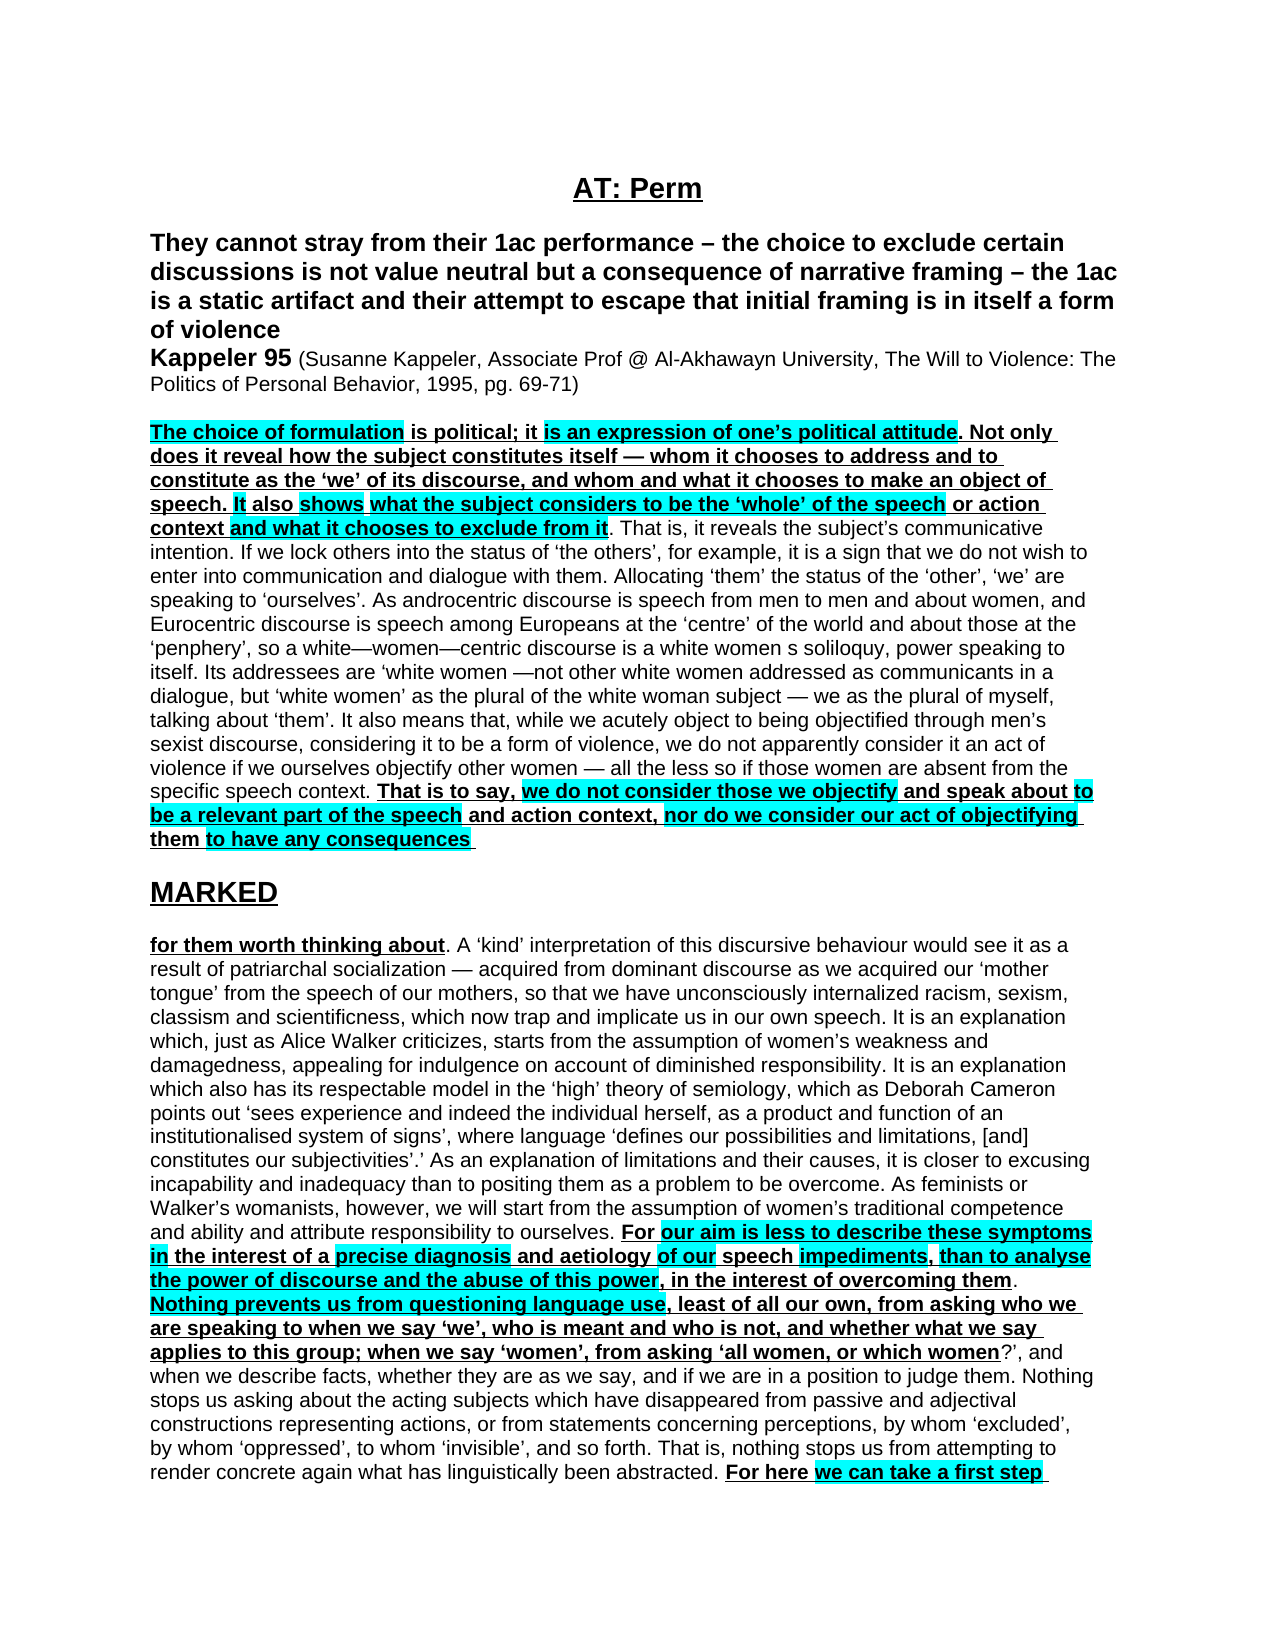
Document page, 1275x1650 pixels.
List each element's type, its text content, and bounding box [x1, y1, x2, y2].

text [150, 933, 1095, 1484]
text Kappeler 95 (Susanne Kappeler, Associate Prof @ Al-Akhawayn University, The Will to Violence: The Politics of Personal Behavior, 1995, pg. 69-71) [150, 343, 1125, 396]
text MARKED [150, 875, 1095, 909]
text The choice of formulation is political; it is an expression of one’s political attitude. Not only does it reveal how the subject constitutes itself — whom it chooses to address and to constitute as the ‘we’ of its discourse, and whom and what it chooses to make an object of speech. It also shows what the subject considers to be the ‘whole’ of the speech or action context and what it chooses to exclude from it. That is, it reveals the subject’s communicative intention. If we lock others into the status of ‘the others’, for example, it is a sign that we do not wish to enter into communication and dialogue with them. Allocating ‘them’ the status of the ‘other’, ‘we’ are speaking to ‘ourselves’. As androcentric discourse is speech from men to men and about women, and Eurocentric discourse is speech among Europeans at the ‘centre’ of the world and about those at the ‘penphery’, so a white—women—centric discourse is a white women s soliloquy, power speaking to itself. Its addressees are ‘white women —not other white women addressed as communicants in a dialogue, but ‘white women’ as the plural of the white woman subject — we as the plural of myself, talking about ‘them’. It also means that, while we acutely object to being objectified through men’s sexist discourse, considering it to be a form of violence, we do not apparently consider it an act of violence if we ourselves objectify other women — all the less so if those women are absent from the specific speech context. That is to say, we do not consider those we objectify and speak about to be a relevant part of the speech and action context, nor do we consider our act of objectifying them to have any consequences [150, 420, 1095, 851]
text They cannot stray from their 1ac performance – the choice to exclude certain discussions is not value neutral but a consequence of narrative framing – the 1ac is a static artifact and their attempt to escape that initial framing is in itself a form of violence [150, 228, 1125, 343]
subtitle AT: Perm [150, 171, 1125, 204]
